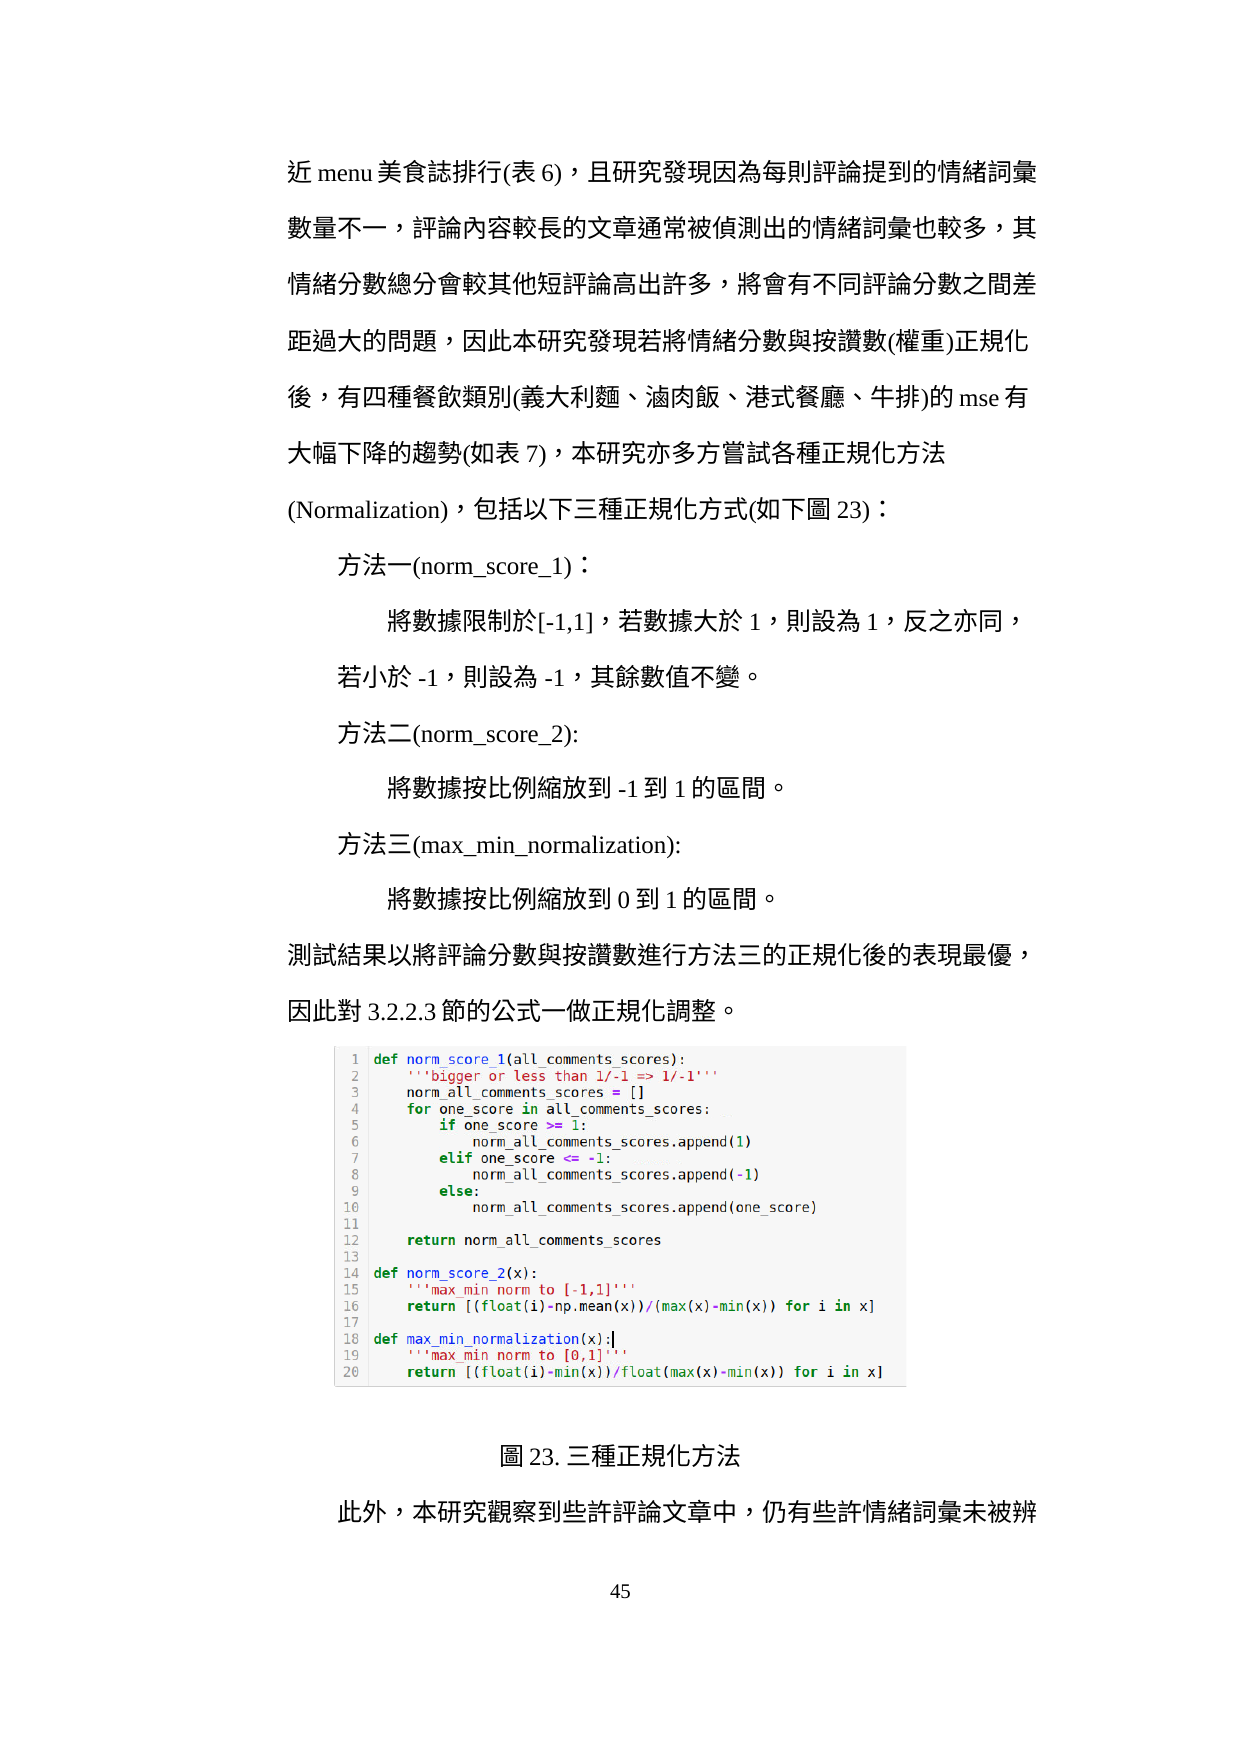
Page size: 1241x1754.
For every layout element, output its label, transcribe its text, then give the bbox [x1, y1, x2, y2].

text 測試結果以將評論分數與按讚數進行方法三的正規化後的表現最優，因此對3.2.2.3節的公式一做正規化調整。 [287, 935, 1053, 1029]
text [287, 1492, 1053, 1529]
text 方法二(norm_score_2): [287, 712, 1053, 750]
text 將數據限制於[-1,1]，若數據大於1，則設為1，反之亦同，若小於 -1，則設為 -1，其餘數值不變。 [337, 601, 1053, 694]
text 將數據按比例縮放到0到1的區間。 [337, 879, 1053, 917]
picture [333, 1046, 907, 1388]
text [287, 152, 1053, 527]
text 方法一(norm_score_1)： [287, 545, 1053, 582]
text 方法三(max_min_normalization): [287, 824, 1053, 861]
text 將數據按比例縮放到 -1到1的區間。 [337, 768, 1053, 806]
text 圖23. 三種正規化方法 [187, 1436, 1053, 1474]
